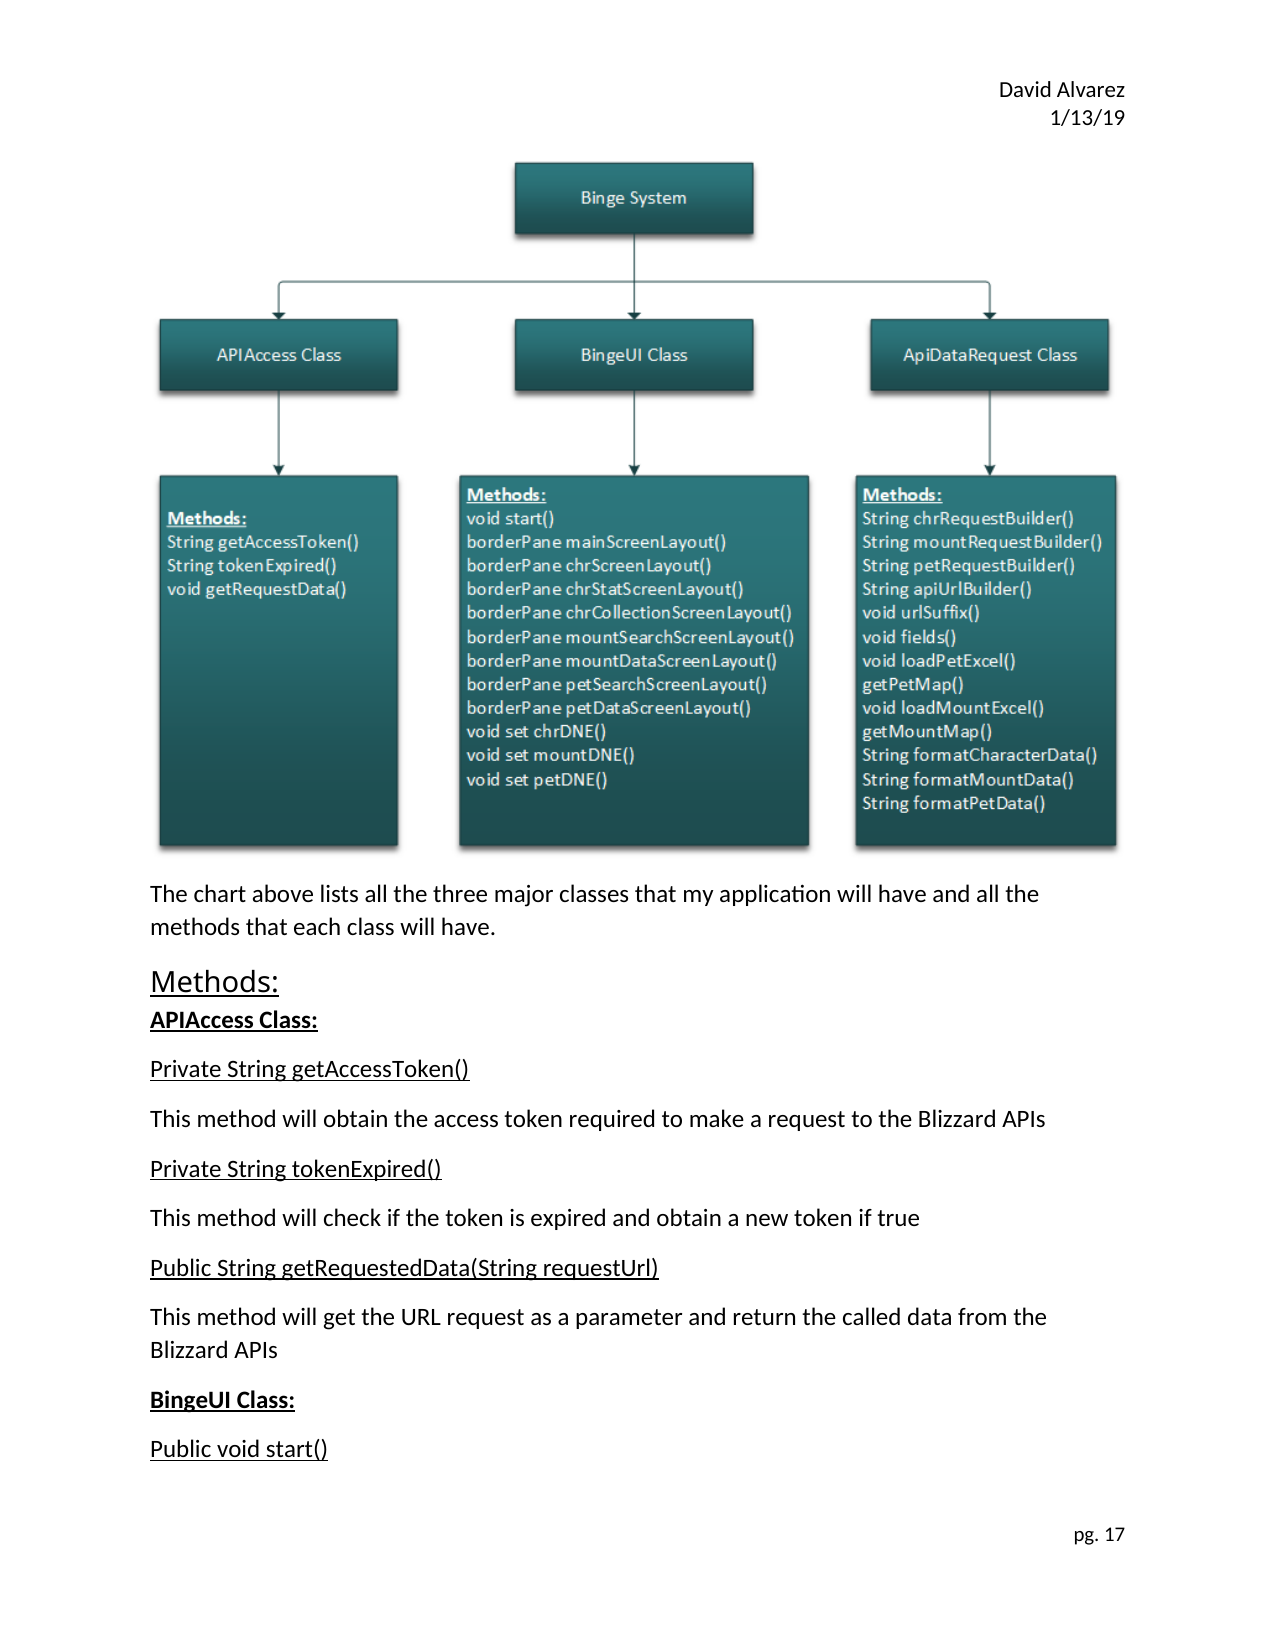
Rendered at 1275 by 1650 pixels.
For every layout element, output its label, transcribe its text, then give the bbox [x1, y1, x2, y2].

text Private String getAccessToken() [150, 1053, 1125, 1084]
text This method will get the URL request as a parameter and return the called data from the Blizzard APIs [150, 1301, 1125, 1365]
text The chart above lists all the three major classes that my application will have and all the methods that each class will have. [150, 879, 1125, 942]
picture [150, 159, 1125, 860]
text This method will check if the token is expired and obtain a new token if true [150, 1202, 1125, 1233]
text APIAccess Class: [150, 1004, 1125, 1034]
subtitle Methods: [150, 961, 1125, 1001]
text BingeUI Class: [150, 1384, 1125, 1414]
text This method will obtain the access token required to make a request to the Blizzard APIs [150, 1103, 1125, 1134]
text Private String tokenExpired() [150, 1153, 1125, 1183]
text Public String getRequestedData(String requestUrl) [150, 1252, 1125, 1282]
text Public void start() [150, 1433, 1125, 1464]
